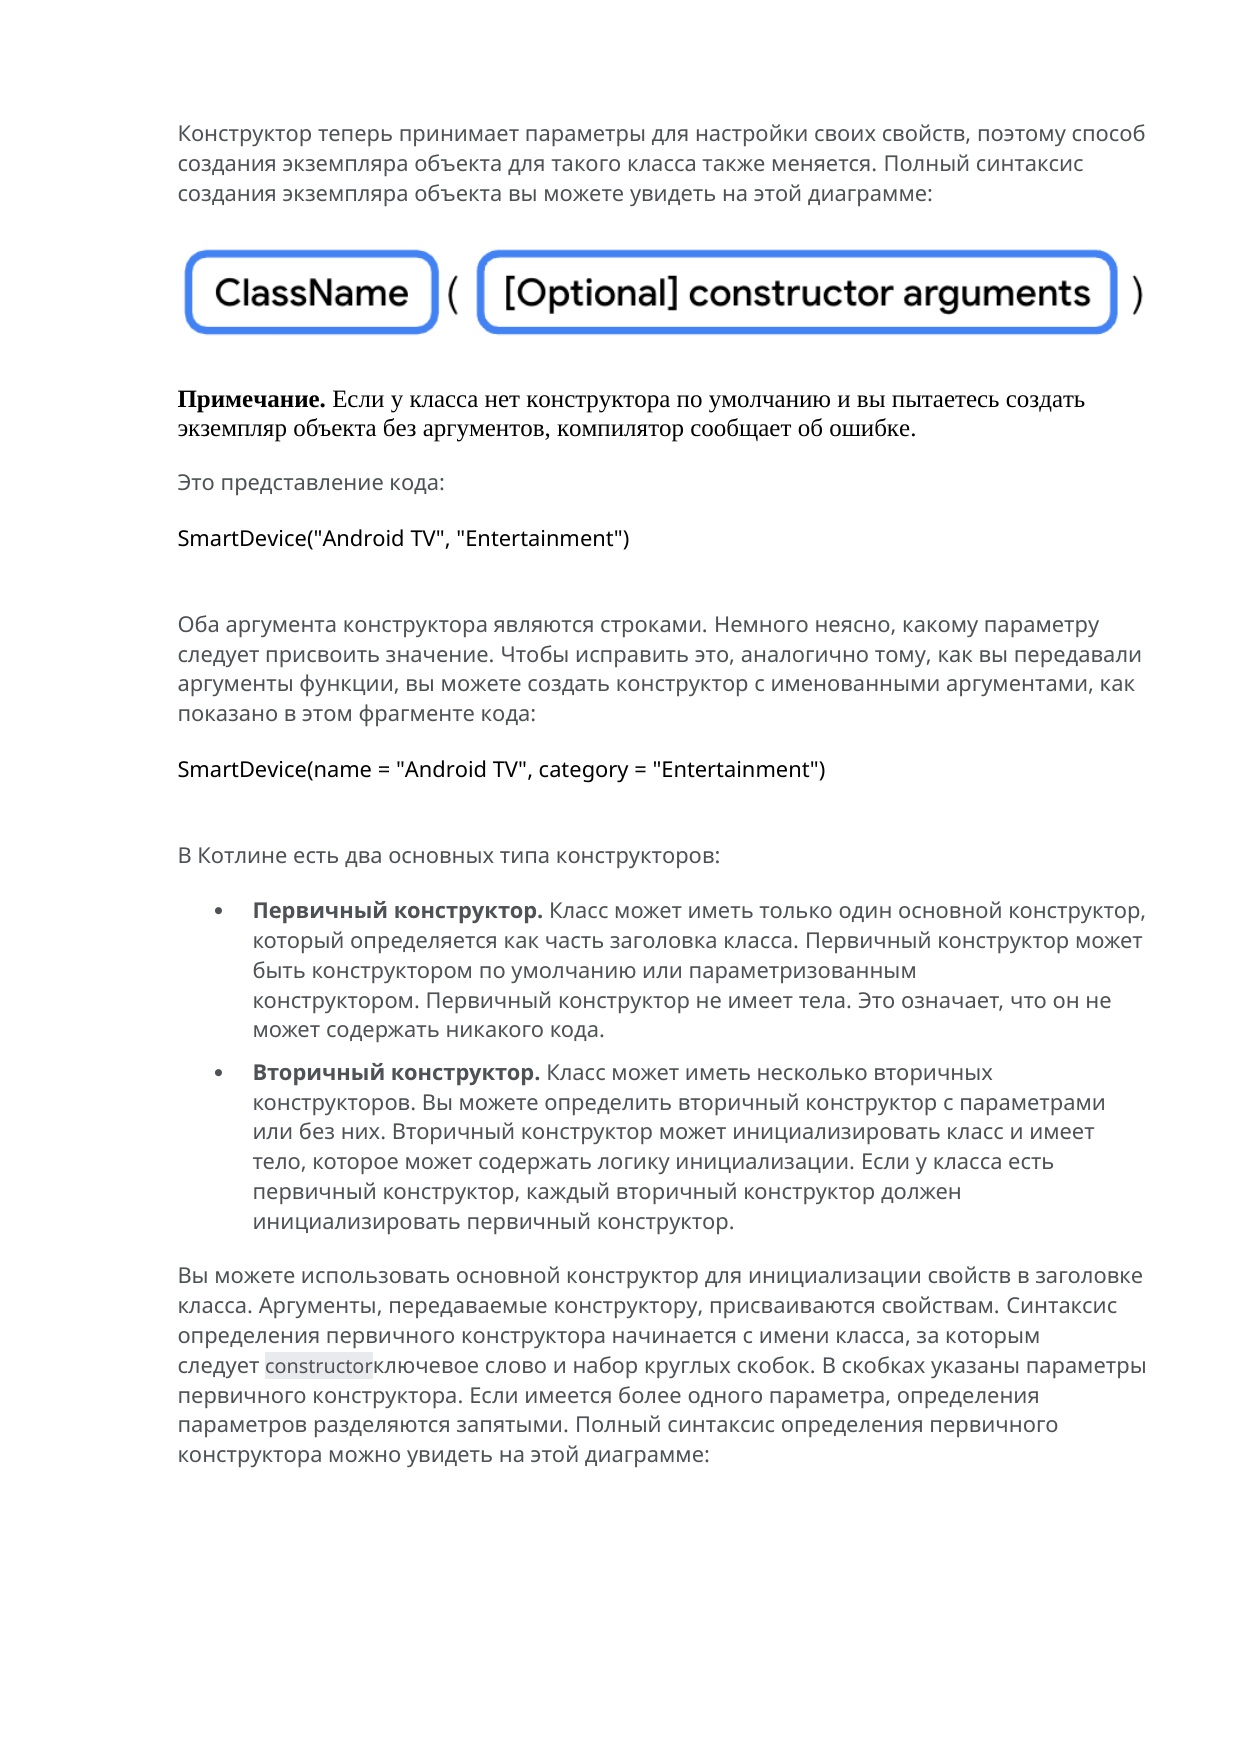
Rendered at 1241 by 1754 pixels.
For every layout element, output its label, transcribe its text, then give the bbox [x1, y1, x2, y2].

picture [177, 232, 1152, 359]
text SmartDevice("Android TV", "Entertainment") [177, 521, 1152, 584]
text Оба аргумента конструктора являются строками. Немного неясно, какому параметру следует присвоить значение. Чтобы исправить это, аналогично тому, как вы передавали аргументы функции, вы можете создать конструктор с именованными аргументами, как показано в этом фрагменте кода: [177, 609, 1152, 728]
text Это представление кода: [177, 466, 1152, 496]
text SmartDevice(name = "Android TV", category = "Entertainment") [177, 753, 1152, 815]
text Примечание. Если у класса нет конструктора по умолчанию и вы пытаетесь создать экземпляр объекта без аргументов, компилятор сообщает об ошибке. [177, 384, 1152, 441]
list Первичный конструктор. Класс может иметь только один основной конструктор, который определяется как часть заголовка класса. Первичный конструктор может быть конструктором по умолчанию или параметризованным конструктором. Первичный конструктор не имеет тела. Это означает, что он не может содержать никакого кода. [215, 895, 1152, 1044]
text Конструктор теперь принимает параметры для настройки своих свойств, поэтому способ создания экземпляра объекта для такого класса также меняется. Полный синтаксис создания экземпляра объекта вы можете увидеть на этой диаграмме: [177, 118, 1152, 207]
text В Котлине есть два основных типа конструкторов: [177, 840, 1152, 870]
list Вторичный конструктор. Класс может иметь несколько вторичных конструкторов. Вы можете определить вторичный конструктор с параметрами или без них. Вторичный конструктор может инициализировать класс и имеет тело, которое может содержать логику инициализации. Если у класса есть первичный конструктор, каждый вторичный конструктор должен инициализировать первичный конструктор. [215, 1057, 1152, 1235]
text Вы можете использовать основной конструктор для инициализации свойств в заголовке класса. Аргументы, передаваемые конструктору, присваиваются свойствам. Синтаксис определения первичного конструктора начинается с имени класса, за которым следует constructorключевое слово и набор круглых скобок. В скобках указаны параметры первичного конструктора. Если имеется более одного параметра, определения параметров разделяются запятыми. Полный синтаксис определения первичного конструктора можно увидеть на этой диаграмме: [177, 1260, 1152, 1469]
